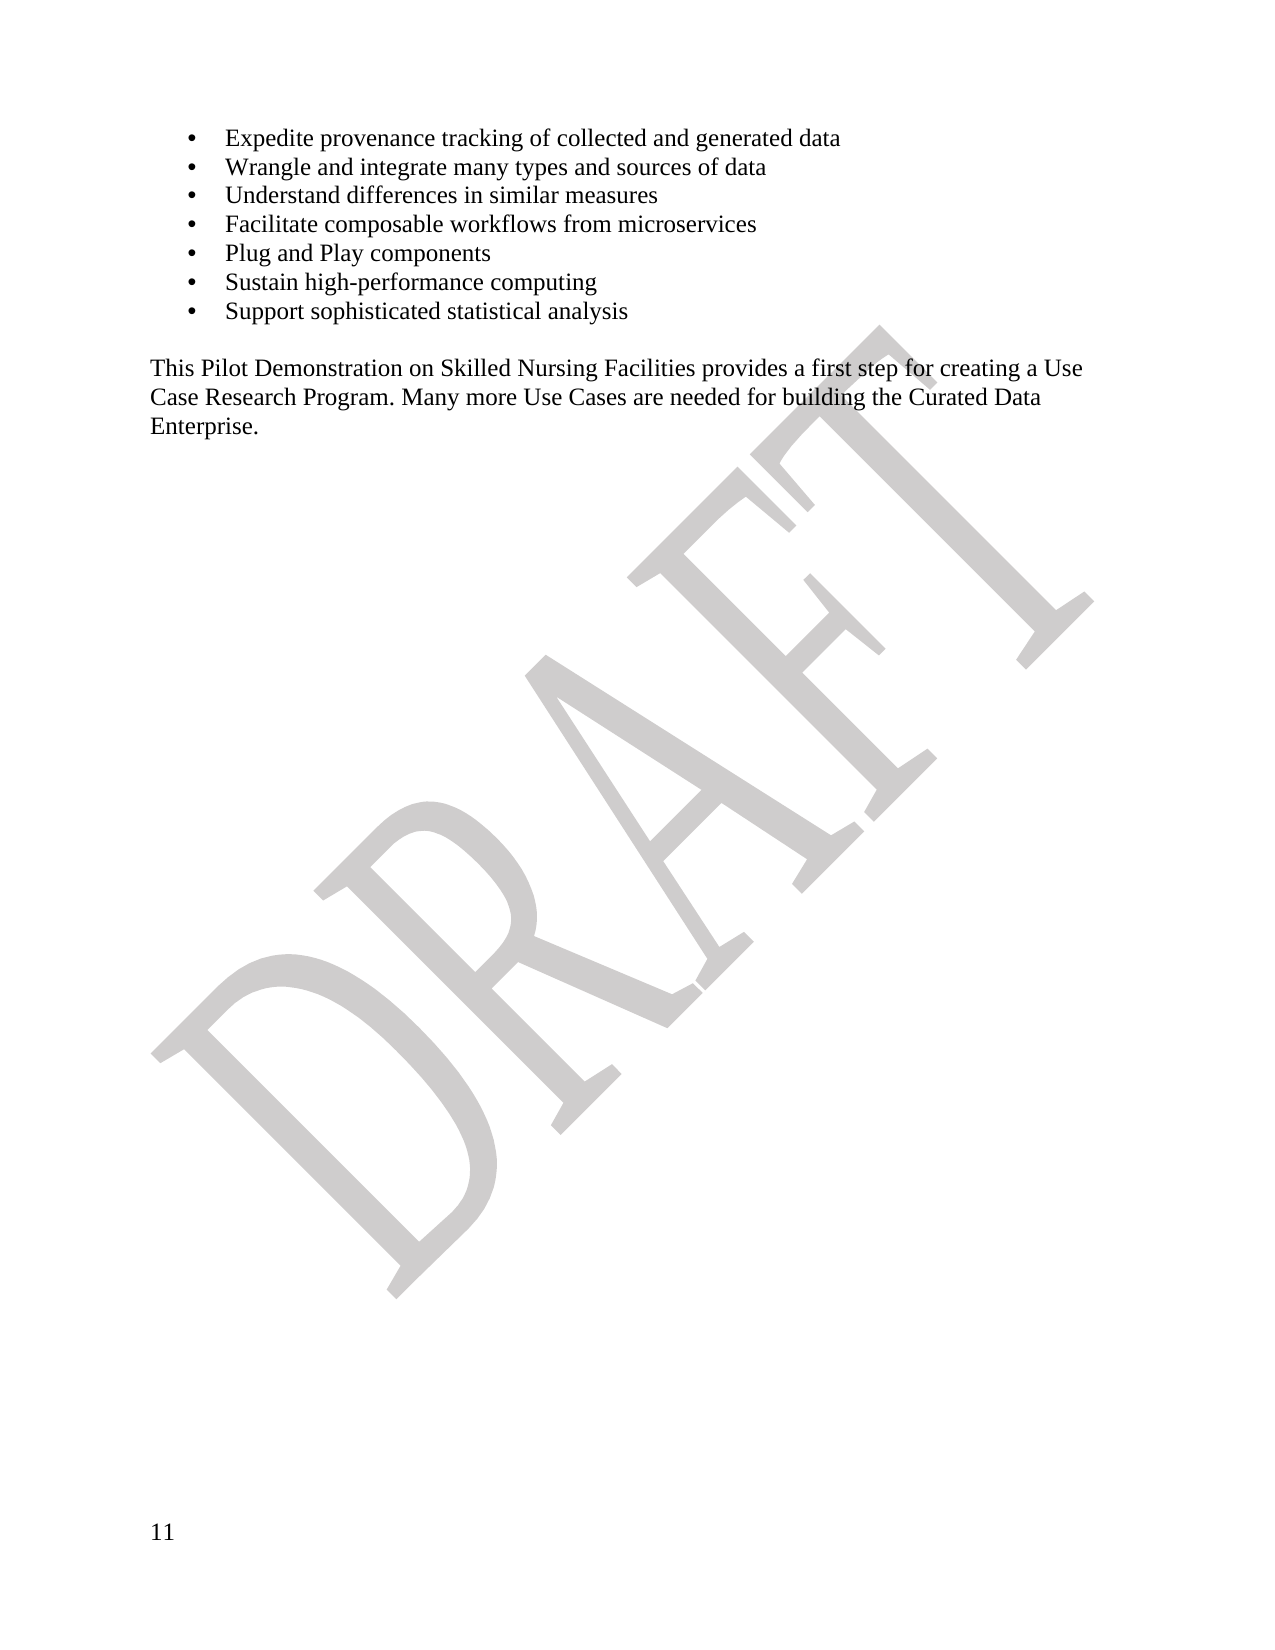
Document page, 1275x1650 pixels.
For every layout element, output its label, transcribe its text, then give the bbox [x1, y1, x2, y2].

list Wrangle and integrate many types and sources of data [187, 152, 1125, 181]
list Plug and Play components [187, 238, 1125, 267]
text This Pilot Demonstration on Skilled Nursing Facilities provides a first step for creating a Use Case Research Program. Many more Use Cases are needed for building the Curated Data Enterprise. [150, 353, 1125, 440]
list Support sophisticated statistical analysis [187, 296, 1125, 325]
list Facilitate composable workflows from microservices [187, 209, 1125, 238]
list Sustain high-performance computing [187, 267, 1125, 296]
list Understand differences in similar measures [187, 181, 1125, 209]
list Expedite provenance tracking of collected and generated data [187, 123, 1125, 152]
